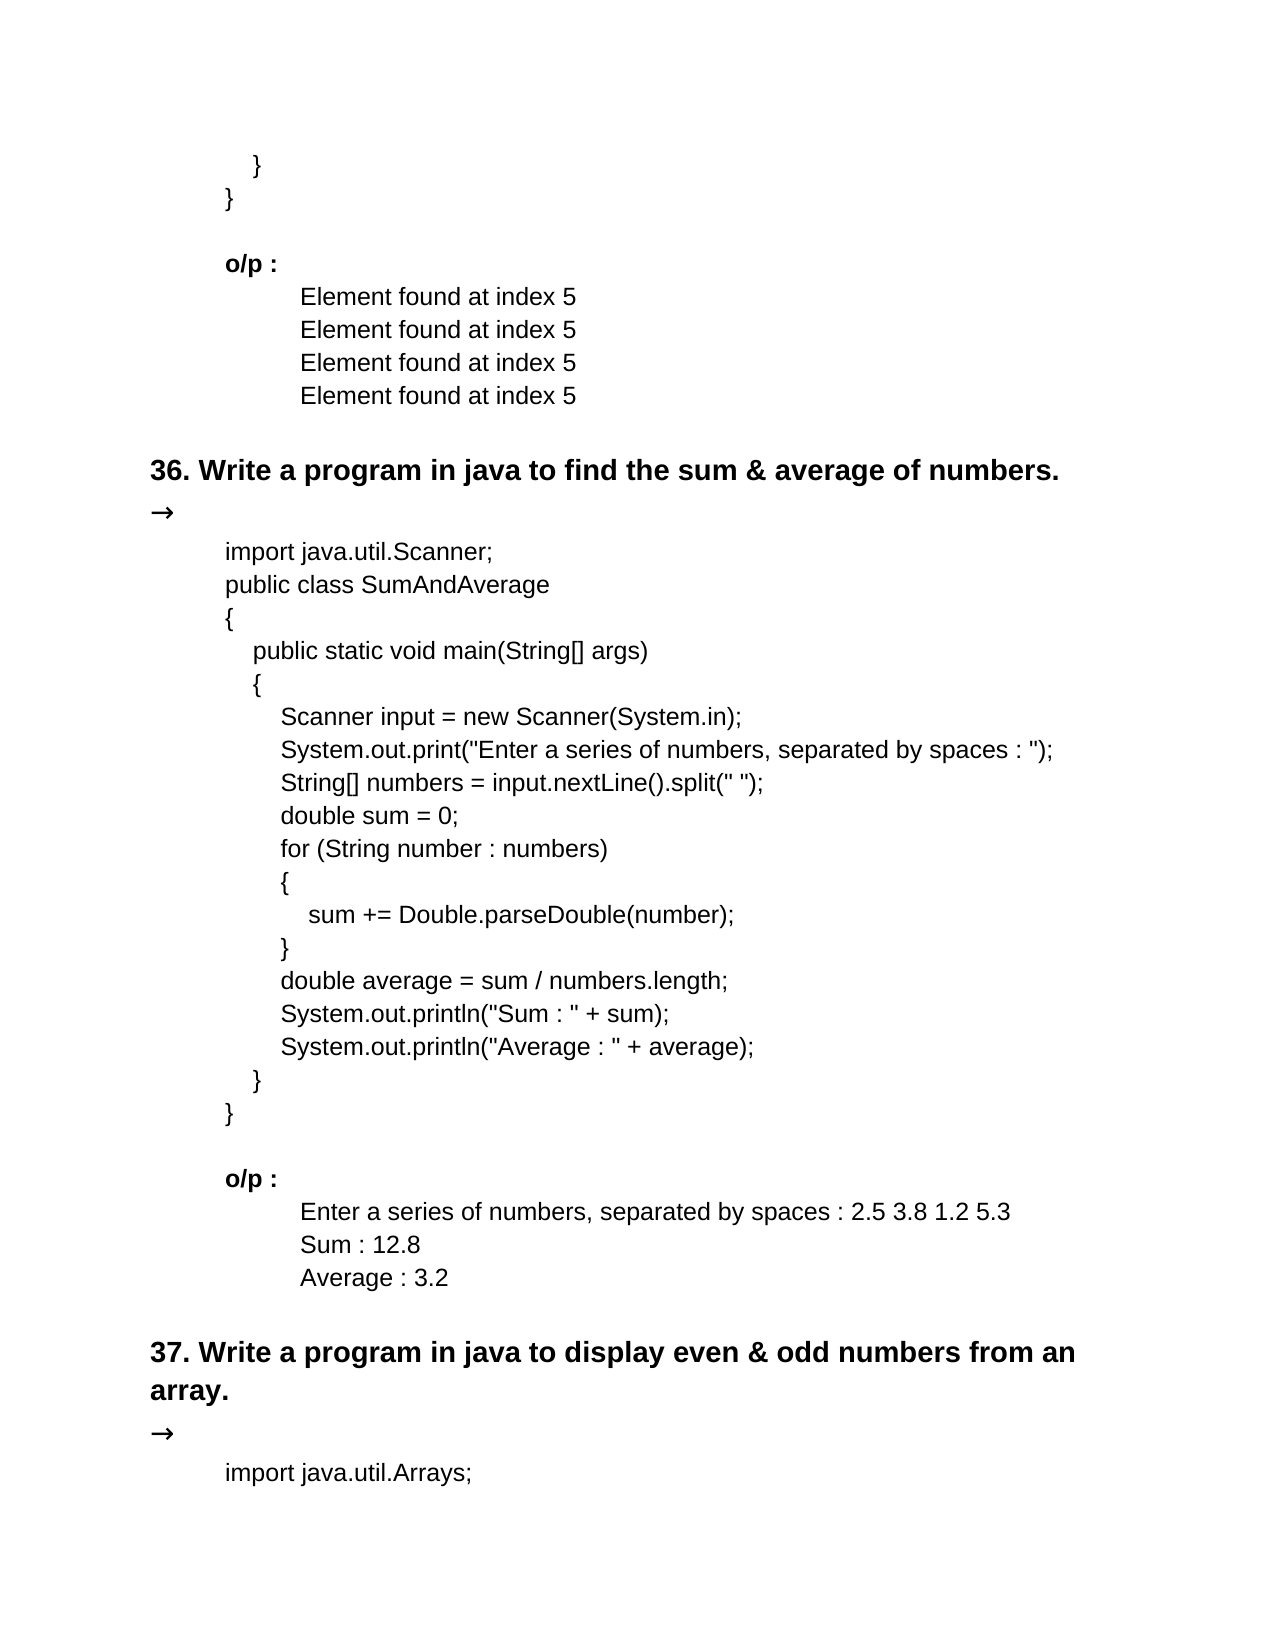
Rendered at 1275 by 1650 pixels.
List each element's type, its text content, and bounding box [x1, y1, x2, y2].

text } [225, 1065, 1125, 1094]
text Sum : 12.8 [300, 1230, 1125, 1259]
text o/p : [225, 1164, 1125, 1193]
text } [225, 150, 1125, 179]
text import java.util.Scanner; [225, 537, 1125, 566]
text System.out.println("Sum : " + sum); [225, 999, 1125, 1028]
text { [225, 669, 1125, 698]
text sum += Double.parseDouble(number); [225, 900, 1125, 929]
text for (String number : numbers) [225, 834, 1125, 863]
text } [225, 183, 1125, 212]
text { [225, 603, 1125, 632]
text System.out.print("Enter a series of numbers, separated by spaces : "); [225, 735, 1125, 764]
text Average : 3.2 [300, 1263, 1125, 1292]
text 36. Write a program in java to find the sum & average of numbers. [150, 453, 1125, 486]
text double average = sum / numbers.length; [225, 966, 1125, 995]
text { [225, 867, 1125, 896]
text double sum = 0; [225, 801, 1125, 830]
text Element found at index 5 [300, 282, 1125, 311]
text public static void main(String[] args) [225, 636, 1125, 665]
text System.out.println("Average : " + average); [225, 1032, 1125, 1061]
text Element found at index 5 [300, 348, 1125, 377]
text import java.util.Arrays; [225, 1458, 1125, 1486]
text Scanner input = new Scanner(System.in); [225, 702, 1125, 731]
text 37. Write a program in java to display even & odd numbers from an array. [150, 1335, 1125, 1407]
text String[] numbers = input.nextLine().split(" "); [225, 768, 1125, 797]
text } [225, 1098, 1125, 1127]
text → [150, 491, 1125, 531]
text Element found at index 5 [300, 381, 1125, 410]
text o/p : [225, 249, 1125, 278]
text Element found at index 5 [300, 315, 1125, 344]
text Enter a series of numbers, separated by spaces : 2.5 3.8 1.2 5.3 [300, 1197, 1125, 1226]
text public class SumAndAverage [225, 570, 1125, 599]
text } [225, 933, 1125, 962]
text → [150, 1412, 1125, 1452]
